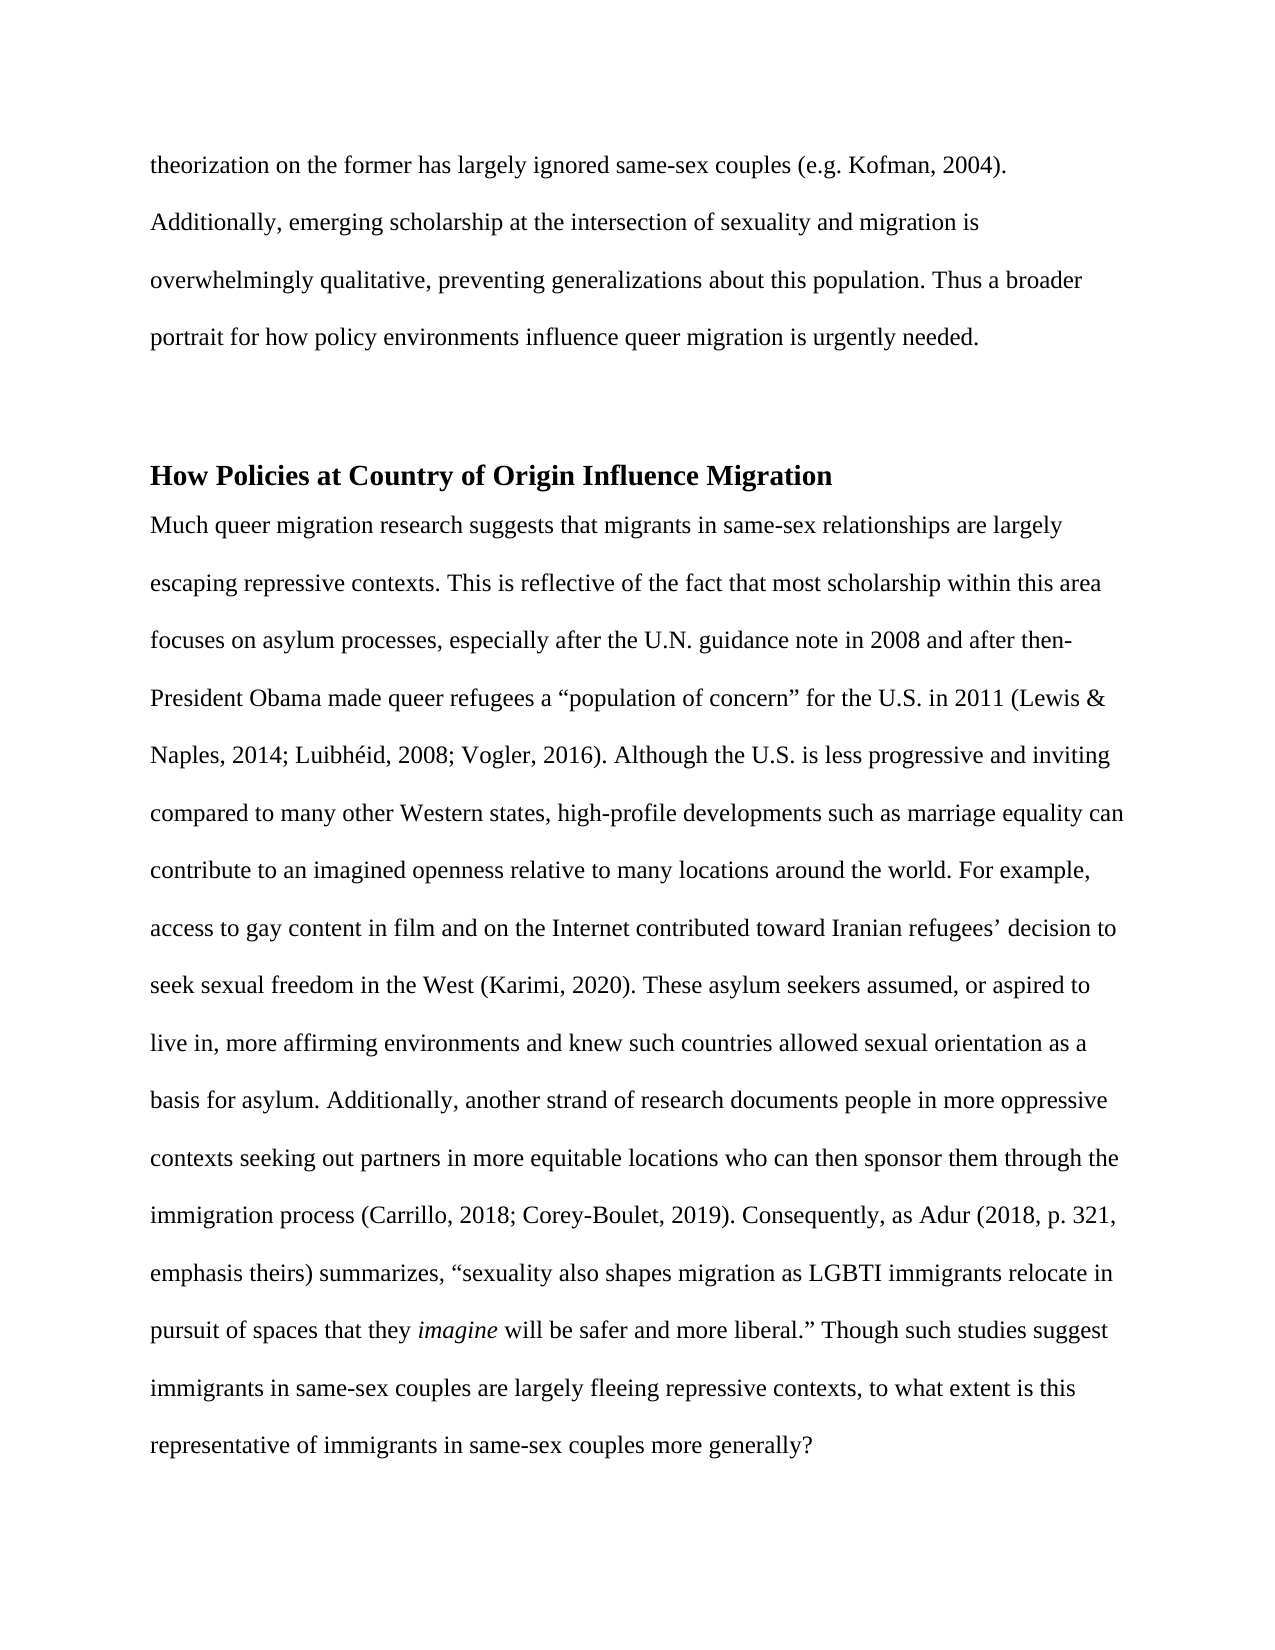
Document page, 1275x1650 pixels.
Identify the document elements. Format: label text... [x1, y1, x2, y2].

subtitle How Policies at Country of Origin Influence Migration [150, 458, 1125, 492]
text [150, 150, 1125, 409]
text Much queer migration research suggests that migrants in same-sex relationships are largely escaping repressive contexts. This is reflective of the fact that most scholarship within this area focuses on asylum processes, especially after the U.N. guidance note in 2008 and after then-President Obama made queer refugees a “population of concern” for the U.S. in 2011 (Lewis & Naples, 2014; Luibhéid, 2008; Vogler, 2016). Although the U.S. is less progressive and inviting compared to many other Western states, high-profile developments such as marriage equality can contribute to an imagined openness relative to many locations around the world. For example, access to gay content in film and on the Internet contributed toward Iranian refugees’ decision to seek sexual freedom in the West (Karimi, 2020). These asylum seekers assumed, or aspired to live in, more affirming environments and knew such countries allowed sexual orientation as a basis for asylum. Additionally, another strand of research documents people in more oppressive contexts seeking out partners in more equitable locations who can then sponsor them through the immigration process (Carrillo, 2018; Corey-Boulet, 2019). Consequently, as Adur (2018, p. 321, emphasis theirs) summarizes, “sexuality also shapes migration as LGBTI immigrants relocate in pursuit of spaces that they imagine will be safer and more liberal.” Though such studies suggest immigrants in same-sex couples are largely fleeing repressive contexts, to what extent is this representative of immigrants in same-sex couples more generally? [150, 511, 1125, 1459]
